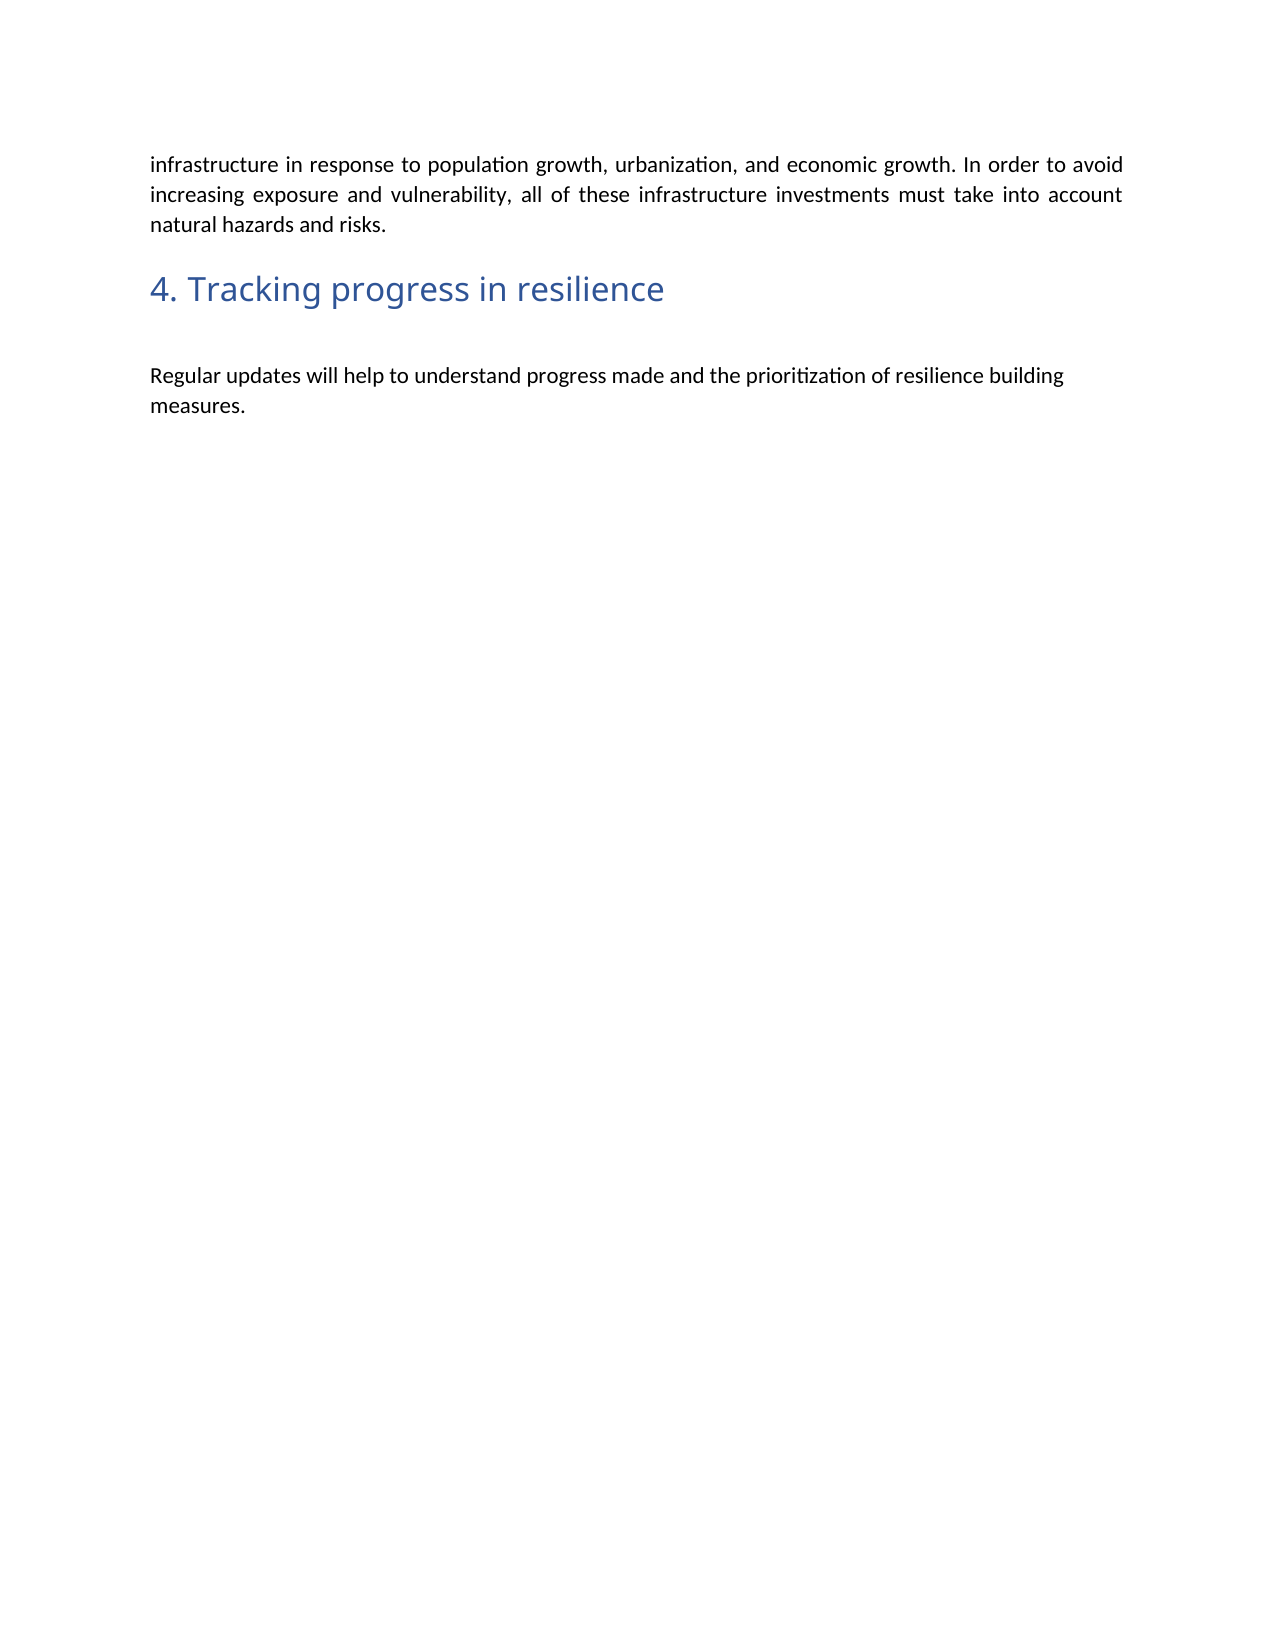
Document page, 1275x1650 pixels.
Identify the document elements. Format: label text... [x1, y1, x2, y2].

text Regular updates will help to understand progress made and the prioritization of resilience building measures. [150, 361, 1125, 420]
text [150, 150, 1125, 238]
subtitle Tracking progress in resilience [150, 266, 1125, 311]
